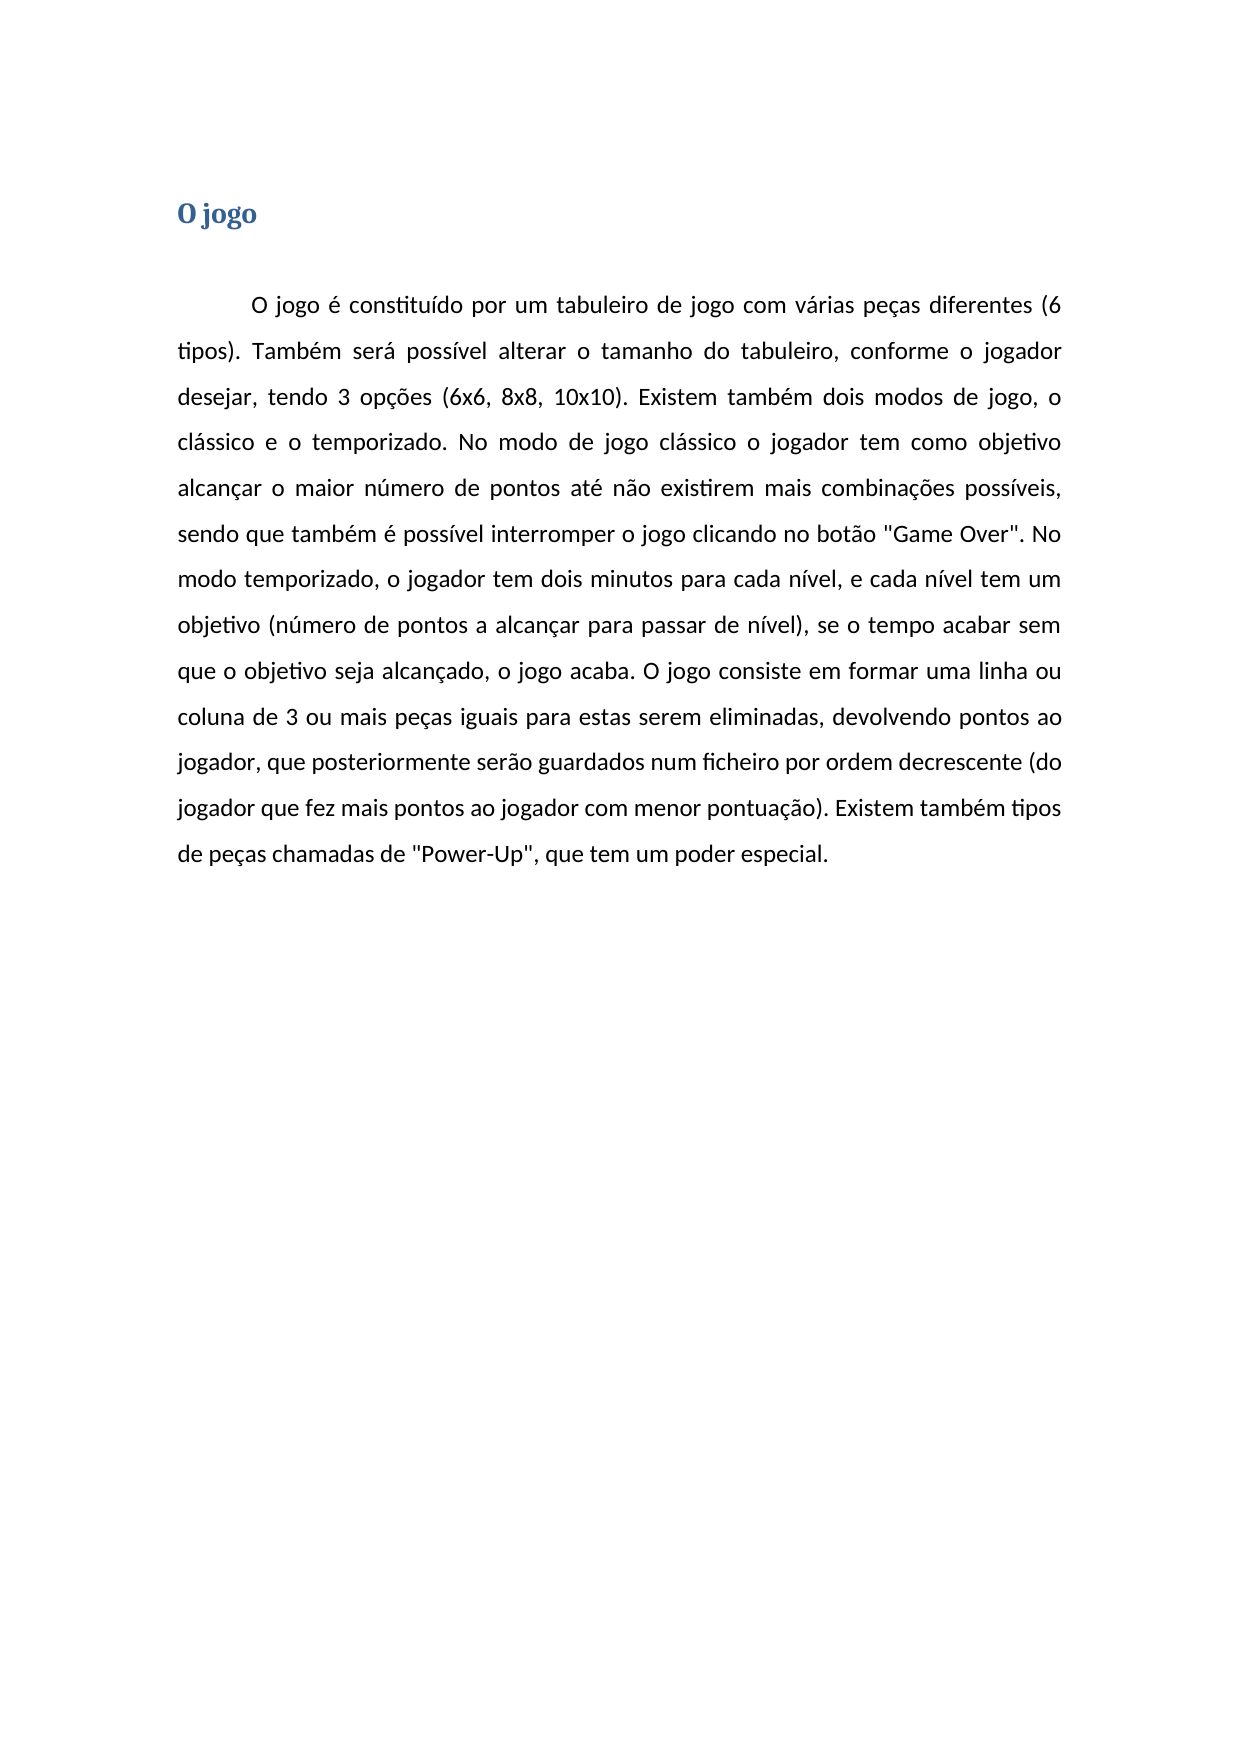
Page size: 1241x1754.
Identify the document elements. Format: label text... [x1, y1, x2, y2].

text O jogo é constituído por um tabuleiro de jogo com várias peças diferentes (6 tipos). Também será possível alterar o tamanho do tabuleiro, conforme o jogador desejar, tendo 3 opções (6x6, 8x8, 10x10). Existem também dois modos de jogo, o clássico e o temporizado. No modo de jogo clássico o jogador tem como objetivo alcançar o maior número de pontos até não existirem mais combinações possíveis, sendo que também é possível interromper o jogo clicando no botão "Game Over". No modo temporizado, o jogador tem dois minutos para cada nível, e cada nível tem um objetivo (número de pontos a alcançar para passar de nível), se o tempo acabar sem que o objetivo seja alcançado, o jogo acaba. O jogo consiste em formar uma linha ou coluna de 3 ou mais peças iguais para estas serem eliminadas, devolvendo pontos ao jogador, que posteriormente serão guardados num ficheiro por ordem decrescente (do jogador que fez mais pontos ao jogador com menor pontuação). Existem também tipos de peças chamadas de "Power-Up", que tem um poder especial. [177, 289, 1063, 868]
subtitle O jogo [177, 198, 1063, 231]
